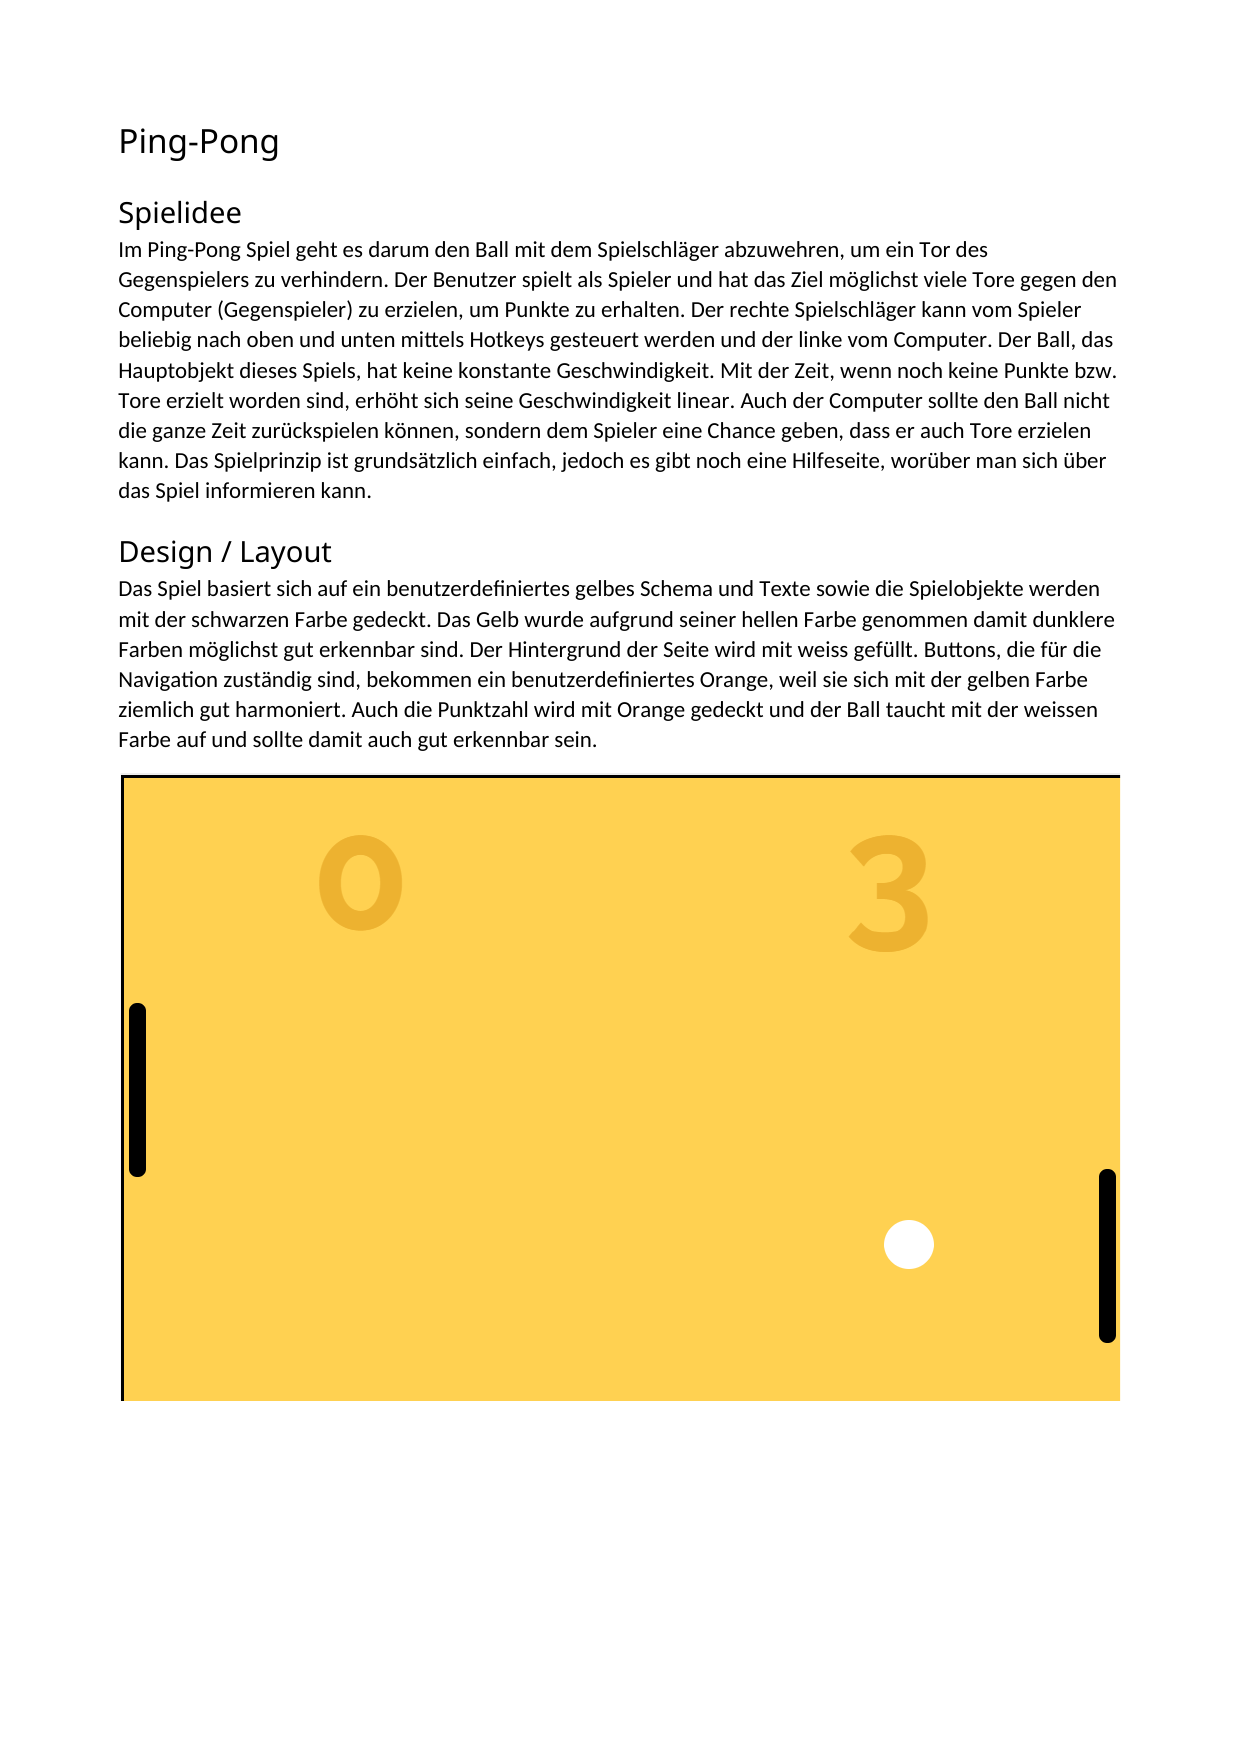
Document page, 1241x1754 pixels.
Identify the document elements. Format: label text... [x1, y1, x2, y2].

text Das Spiel basiert sich auf ein benutzerdefiniertes gelbes Schema und Texte sowie die Spielobjekte werden mit der schwarzen Farbe gedeckt. Das Gelb wurde aufgrund seiner hellen Farbe genommen damit dunklere Farben möglichst gut erkennbar sind. Der Hintergrund der Seite wird mit weiss gefüllt. Buttons, die für die Navigation zuständig sind, bekommen ein benutzerdefiniertes Orange, weil sie sich mit der gelben Farbe ziemlich gut harmoniert. Auch die Punktzahl wird mit Orange gedeckt und der Ball taucht mit der weissen Farbe auf und sollte damit auch gut erkennbar sein. [118, 574, 1122, 754]
subtitle Design / Layout [118, 532, 1122, 571]
picture [120, 773, 1121, 1401]
subtitle Spielidee [118, 192, 1122, 232]
text Im Ping-Pong Spiel geht es darum den Ball mit dem Spielschläger abzuwehren, um ein Tor des Gegenspielers zu verhindern. Der Benutzer spielt als Spieler und hat das Ziel möglichst viele Tore gegen den Computer (Gegenspieler) zu erzielen, um Punkte zu erhalten. Der rechte Spielschläger kann vom Spieler beliebig nach oben und unten mittels Hotkeys gesteuert werden und der linke vom Computer. Der Ball, das Hauptobjekt dieses Spiels, hat keine konstante Geschwindigkeit. Mit der Zeit, wenn noch keine Punkte bzw. Tore erzielt worden sind, erhöht sich seine Geschwindigkeit linear. Auch der Computer sollte den Ball nicht die ganze Zeit zurückspielen können, sondern dem Spieler eine Chance geben, dass er auch Tore erzielen kann. Das Spielprinzip ist grundsätzlich einfach, jedoch es gibt noch eine Hilfeseite, worüber man sich über das Spiel informieren kann. [118, 235, 1122, 504]
